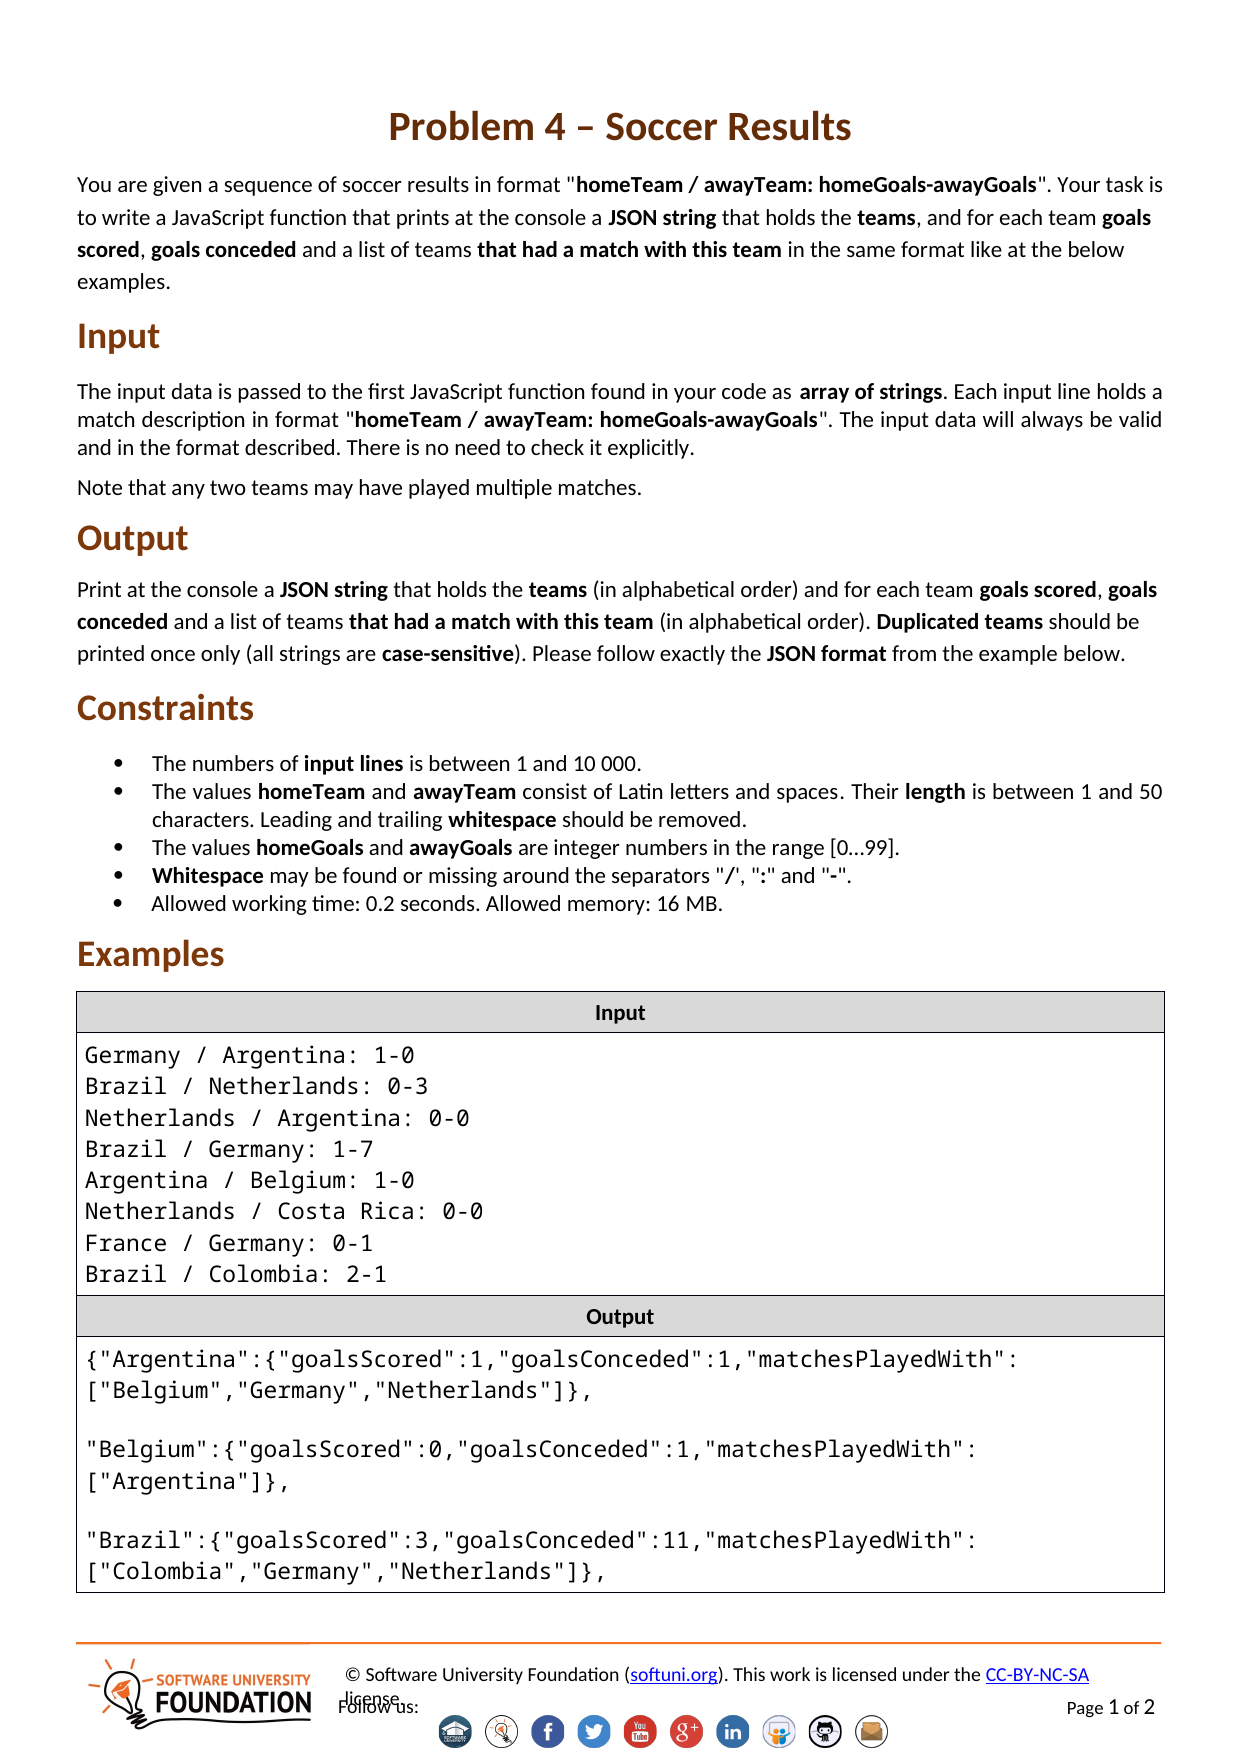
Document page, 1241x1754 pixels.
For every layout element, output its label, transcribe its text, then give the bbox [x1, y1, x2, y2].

table_header Input [77, 992, 1164, 1032]
list Whitespace may be found or missing around the separators "/', ":" and "-". [114, 861, 1163, 889]
text Print at the console a JSON string that holds the teams (in alphabetical order) and for each team goals scored, goals conceded and a list of teams that had a match with this team (in alphabetical order). Duplicated teams should be printed once only (all strings are case-sensitive). Please follow exactly the JSON format from the example below. [77, 575, 1163, 667]
table_cell Output [77, 1296, 1164, 1336]
picture [87, 1657, 311, 1730]
subtitle Problem 4 – Soccer Results [77, 99, 1163, 150]
list The numbers of input lines is between 1 and 10 000. [114, 749, 1163, 777]
picture [670, 1715, 703, 1748]
subtitle Input [77, 312, 1163, 358]
picture [762, 1715, 796, 1748]
list The values homeGoals and awayGoals are integer numbers in the range [0…99]. [114, 833, 1163, 861]
subtitle Examples [77, 930, 1163, 976]
picture [855, 1715, 888, 1748]
picture [438, 1715, 472, 1748]
subtitle Constraints [77, 684, 1163, 730]
text The input data is passed to the first JavaScript function found in your code as array of strings. Each input line holds a match description in format "homeTeam / awayTeam: homeGoals-awayGoals". The input data will always be valid and in the format described. There is no need to check it explicitly. [77, 377, 1163, 461]
table_cell Germany / Argentina: 1-0 Brazil / Netherlands: 0-3 Netherlands / Argentina: 0-0 Brazil / Germany: 1-7 Argentina / Belgium: 1-0 Netherlands / Costa Rica: 0-0 France / Germany: 0-1 Brazil / Colombia: 2-1 [77, 1033, 1164, 1295]
picture [623, 1715, 657, 1748]
text Note that any two teams may have played multiple matches. [77, 473, 1163, 502]
picture [531, 1715, 565, 1748]
subtitle Output [77, 514, 1163, 560]
picture [716, 1715, 750, 1748]
picture [485, 1715, 518, 1748]
picture [808, 1715, 842, 1748]
list The values homeTeam and awayTeam consist of Latin letters and spaces. Their length is between 1 and 50 characters. Leading and trailing whitespace should be removed. [114, 777, 1163, 833]
picture [577, 1715, 611, 1748]
text You are given a sequence of soccer results in format "homeTeam / awayTeam: homeGoals-awayGoals". Your task is to write a JavaScript function that prints at the console a JSON string that holds the teams, and for each team goals scored, goals conceded and a list of teams that had a match with this team in the same format like at the below examples. [77, 171, 1163, 295]
list Allowed working time: 0.2 seconds. Allowed memory: 16 MB. [114, 889, 1163, 917]
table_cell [77, 1337, 1164, 1592]
